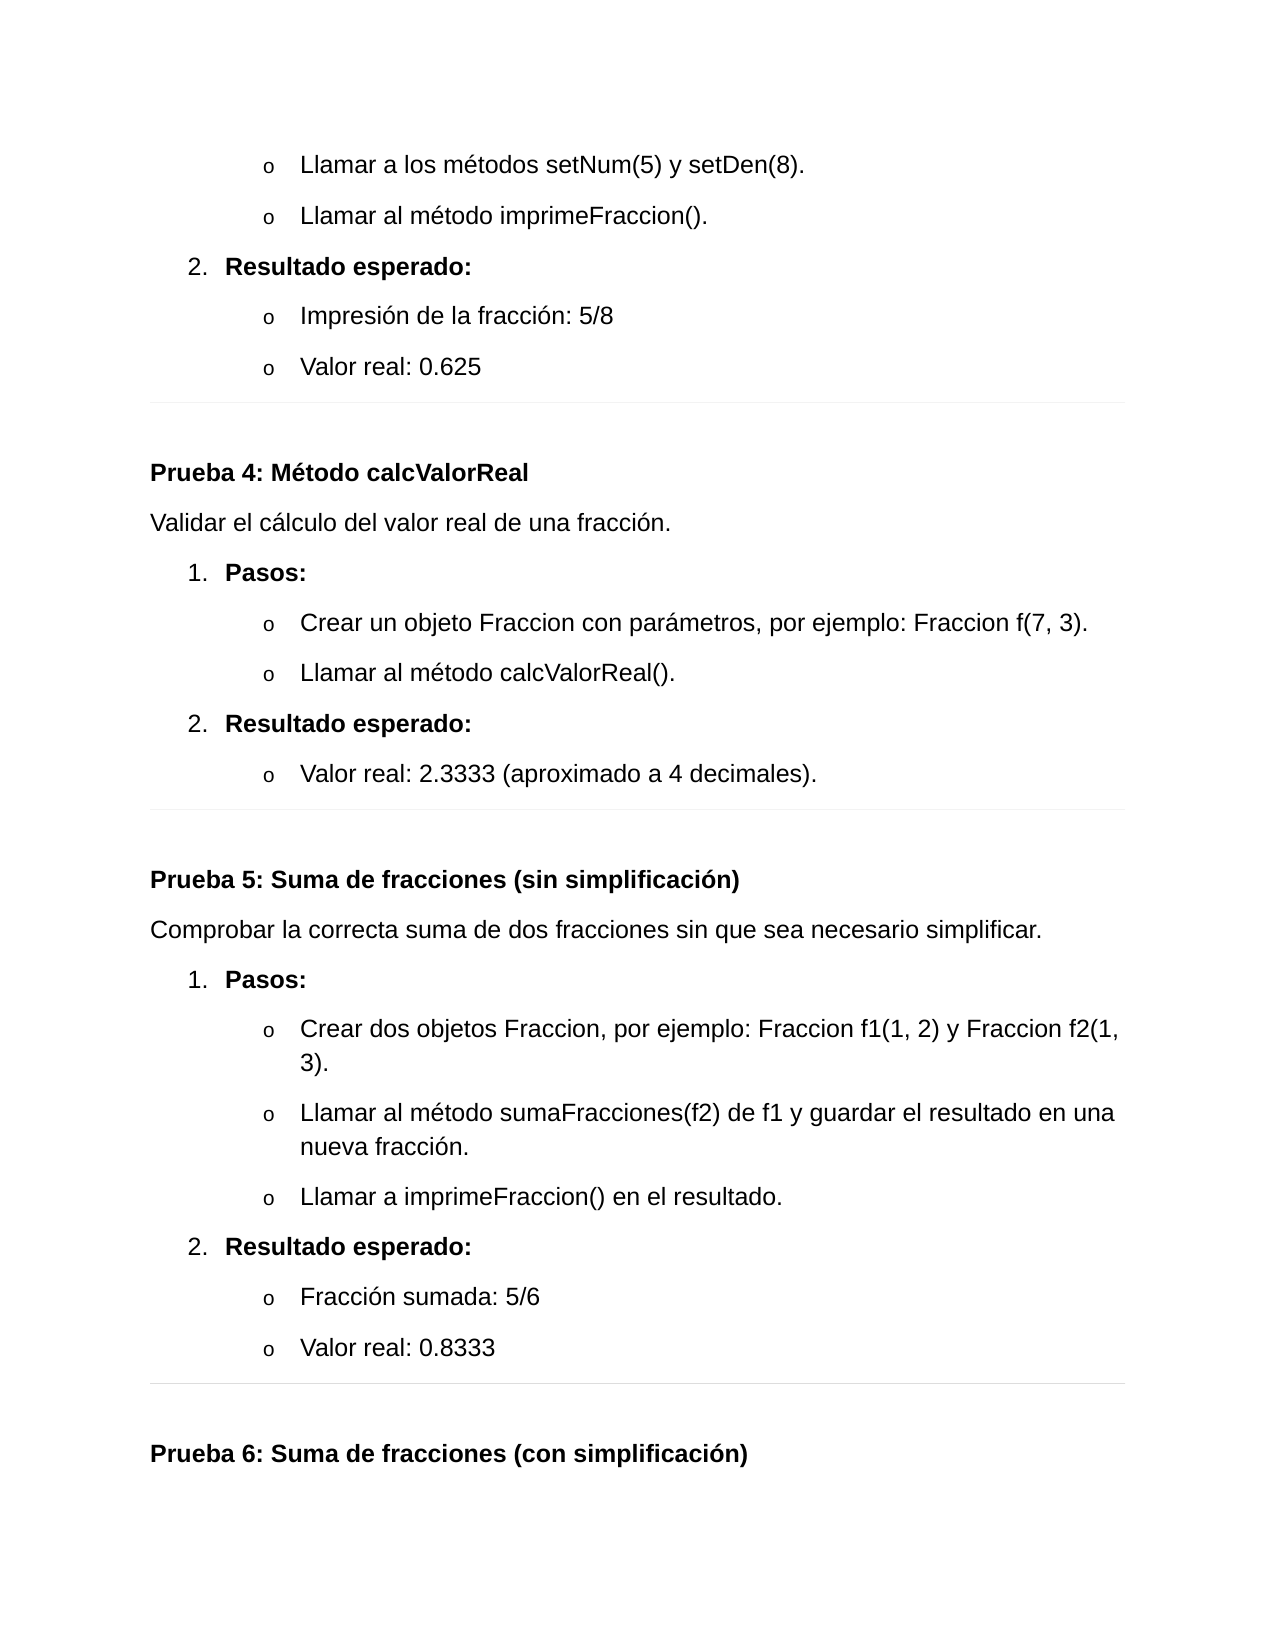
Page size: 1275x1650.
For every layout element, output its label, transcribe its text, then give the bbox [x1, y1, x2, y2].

list Crear dos objetos Fraccion, por ejemplo: Fraccion f1(1, 2) y Fraccion f2(1, 3). [262, 1014, 1125, 1077]
text Validar el cálculo del valor real de una fracción. [150, 508, 1125, 537]
list Llamar a imprimeFraccion() en el resultado. [262, 1182, 1125, 1211]
text Prueba 6: Suma de fracciones (con simplificación) [150, 1439, 1125, 1468]
list Impresión de la fracción: 5/8 [262, 301, 1125, 331]
list Resultado esperado: [187, 1232, 1125, 1261]
list Llamar al método sumaFracciones(f2) de f1 y guardar el resultado en una nueva fracción. [262, 1098, 1125, 1161]
list Resultado esperado: [187, 251, 1125, 280]
list Llamar al método imprimeFraccion(). [262, 201, 1125, 230]
list Valor real: 0.625 [262, 352, 1125, 382]
list Valor real: 2.3333 (aproximado a 4 decimales). [262, 759, 1125, 788]
text Comprobar la correcta suma de dos fracciones sin que sea necesario simplificar. [150, 915, 1125, 944]
list Llamar a los métodos setNum(5) y setDen(8). [262, 150, 1125, 180]
list Resultado esperado: [187, 709, 1125, 738]
list Pasos: [187, 964, 1125, 993]
list Pasos: [187, 558, 1125, 587]
text Prueba 5: Suma de fracciones (sin simplificación) [150, 865, 1125, 894]
list Crear un objeto Fraccion con parámetros, por ejemplo: Fraccion f(7, 3). [262, 607, 1125, 637]
text Prueba 4: Método calcValorReal [150, 458, 1125, 487]
list Valor real: 0.8333 [262, 1333, 1125, 1362]
list Llamar al método calcValorReal(). [262, 658, 1125, 688]
list Fracción sumada: 5/6 [262, 1282, 1125, 1312]
